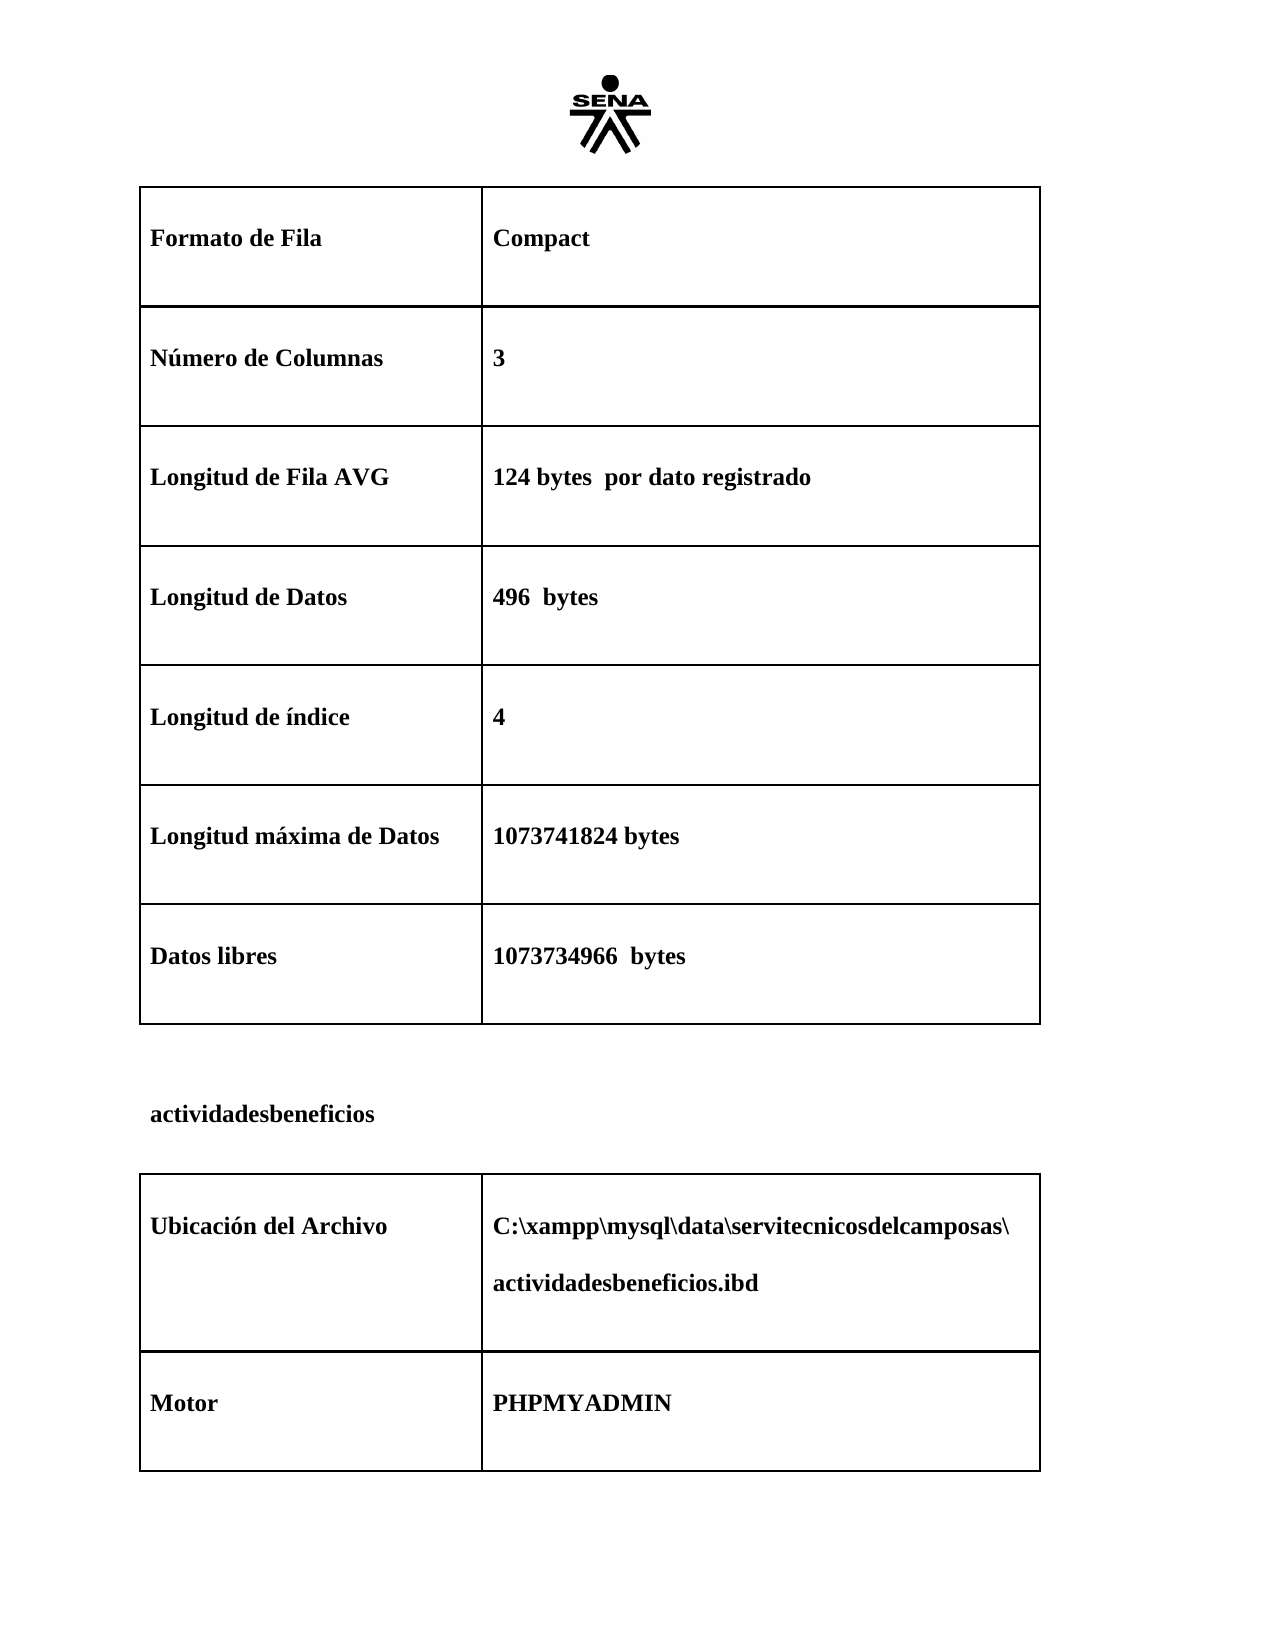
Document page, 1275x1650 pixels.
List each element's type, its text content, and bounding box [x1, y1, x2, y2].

table_cell Longitud de Datos [141, 547, 481, 664]
table_cell 1073734966 bytes [483, 905, 1039, 1023]
table_cell 4 [483, 666, 1039, 784]
table_cell Longitud de índice [141, 666, 481, 784]
table_cell Longitud máxima de Datos [141, 786, 481, 903]
table_header C:\xampp\mysql\data\servitecnicosdelcamposas\actividadesbeneficios.ibd [483, 1175, 1039, 1350]
picture [569, 75, 651, 154]
table_cell 124 bytes por dato registrado [483, 427, 1039, 544]
table_cell Número de Columnas [141, 308, 481, 425]
table_cell PHPMYADMIN [483, 1353, 1039, 1470]
text actividadesbeneficios [150, 1099, 1125, 1128]
table_cell Datos libres [141, 905, 481, 1023]
table_cell 1073741824 bytes [483, 786, 1039, 903]
table_header Ubicación del Archivo [141, 1175, 481, 1350]
table_cell 3 [483, 308, 1039, 425]
table_cell 496 bytes [483, 547, 1039, 664]
table_cell Compact [483, 188, 1039, 305]
table_cell Motor [141, 1353, 481, 1470]
table_cell Formato de Fila [141, 188, 481, 305]
table_cell Longitud de Fila AVG [141, 427, 481, 544]
